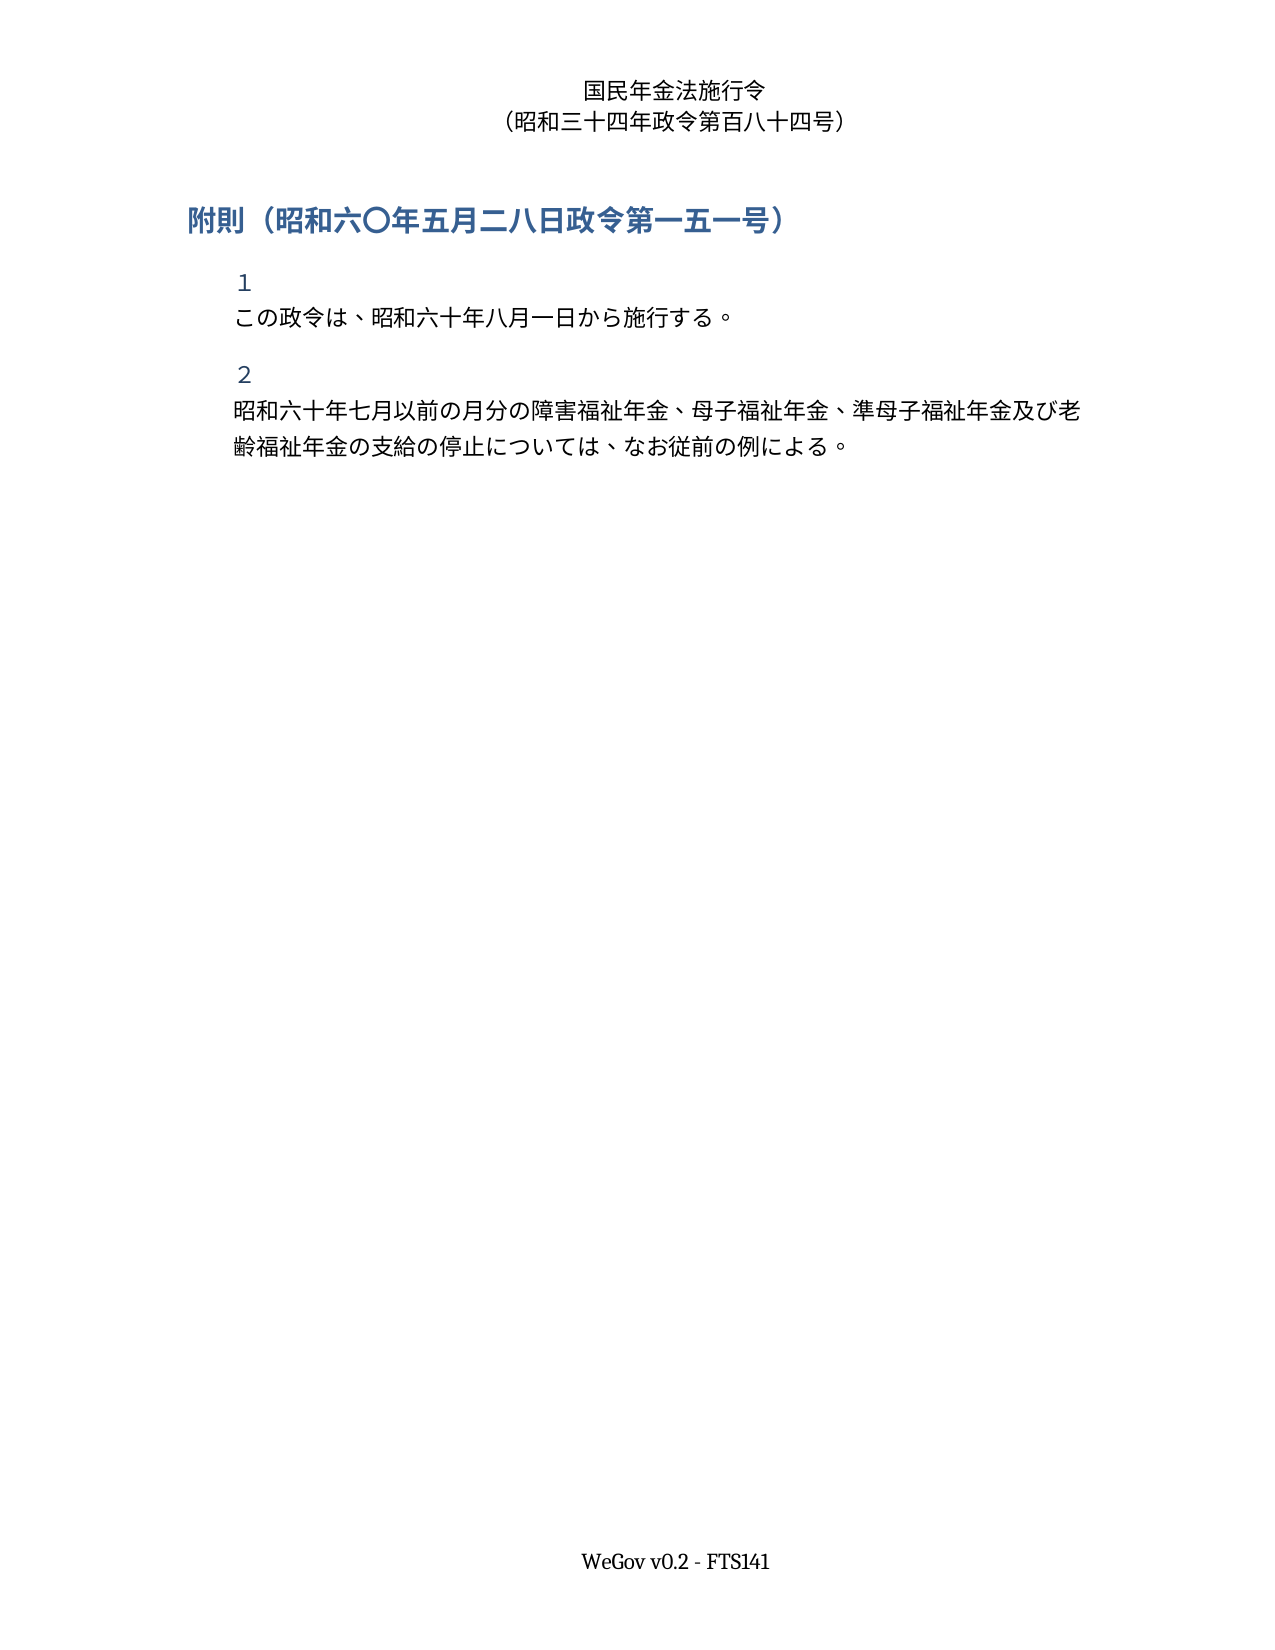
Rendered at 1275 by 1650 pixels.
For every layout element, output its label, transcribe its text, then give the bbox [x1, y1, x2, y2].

subtitle ２ [233, 359, 1087, 390]
text この政令は、昭和六十年八月一日から施行する。 [233, 302, 1087, 334]
subtitle 附則（昭和六〇年五月二八日政令第一五一号） [187, 200, 1087, 240]
text 昭和六十年七月以前の月分の障害福祉年金、母子福祉年金、準母子福祉年金及び老齢福祉年金の支給の停止については、なお従前の例による。 [233, 395, 1087, 462]
subtitle １ [233, 266, 1087, 298]
